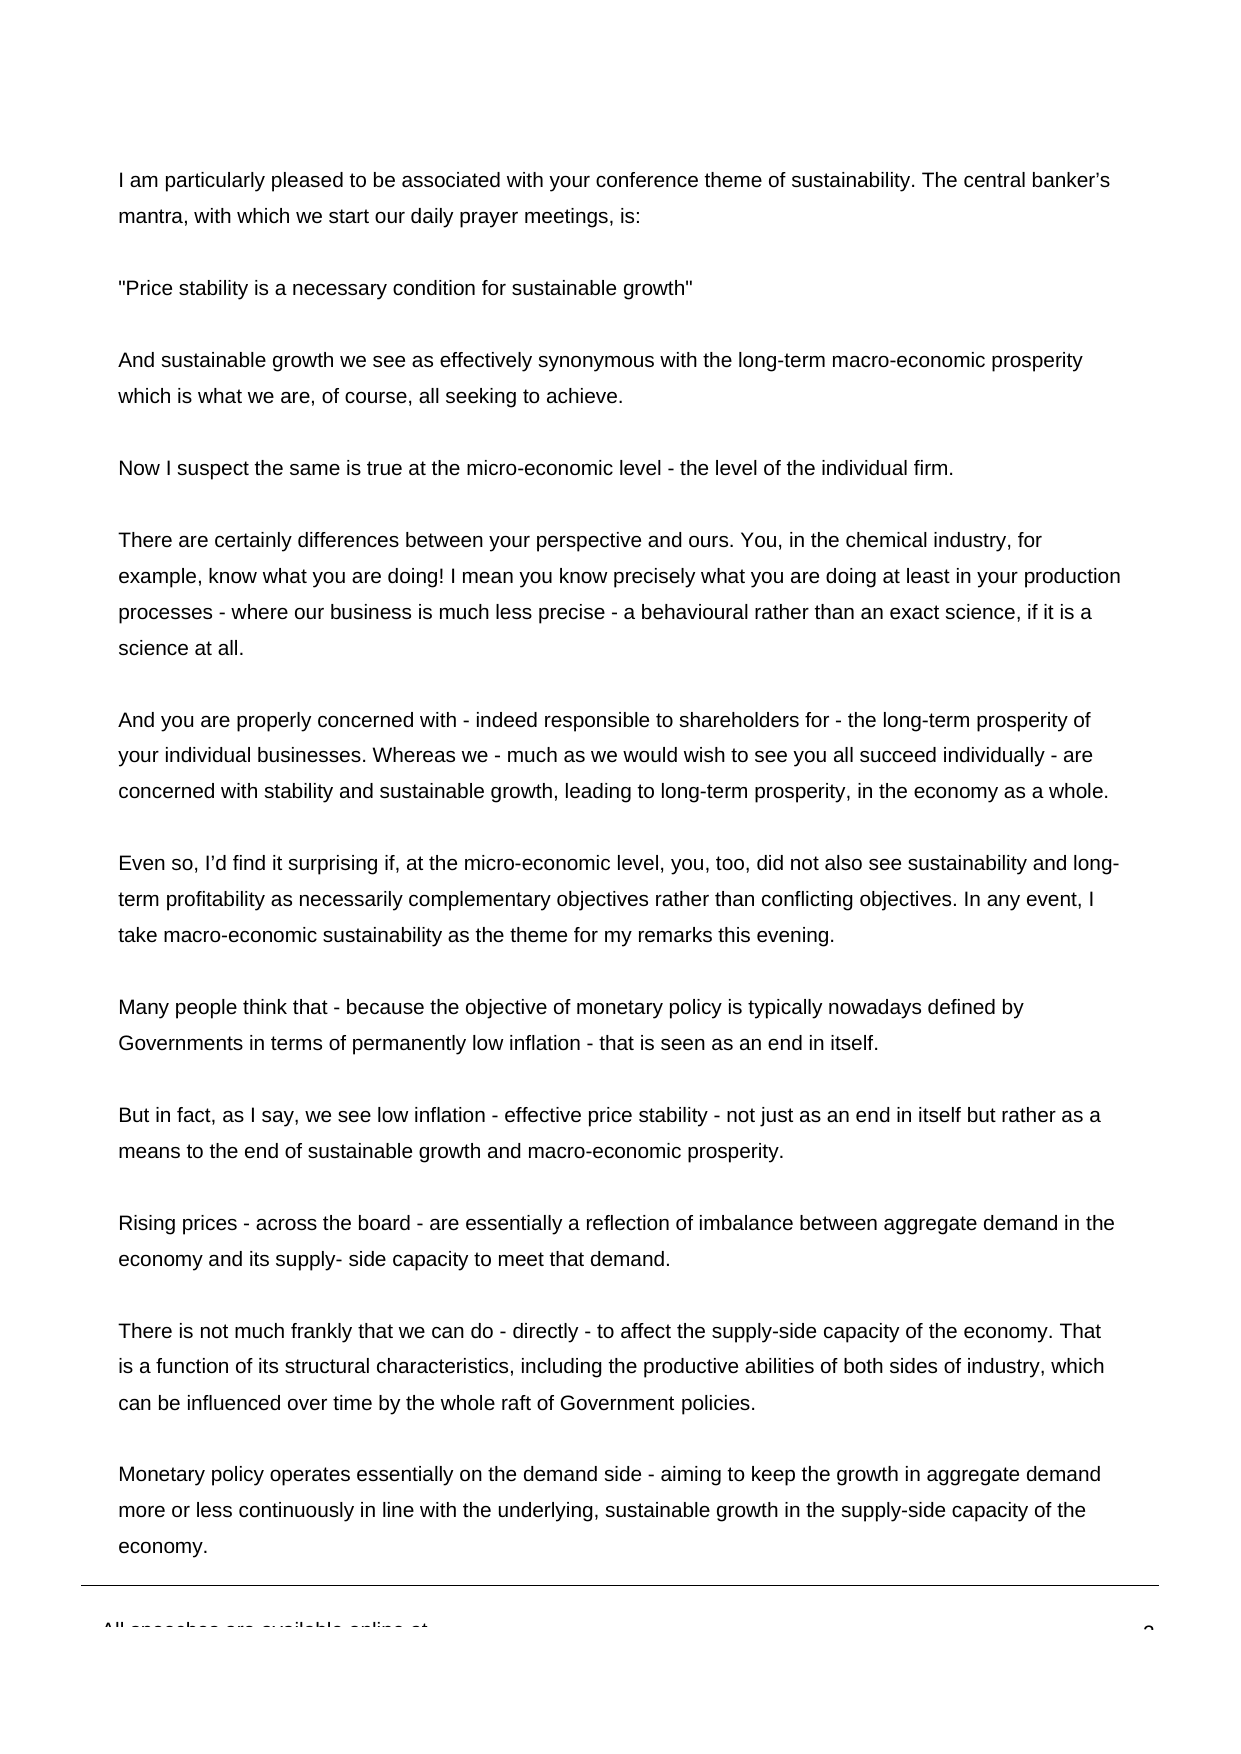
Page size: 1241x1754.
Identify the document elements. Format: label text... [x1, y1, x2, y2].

text Monetary policy operates essentially on the demand side - aiming to keep the growth in aggregate demand more or less continuously in line with the underlying, sustainable growth in the supply-side capacity of the economy. [118, 1462, 1105, 1558]
text Many people think that - because the objective of monetary policy is typically nowadays defined by Governments in terms of permanently low inflation - that is seen as an end in itself. [118, 995, 1028, 1055]
text "Price stability is a necessary condition for sustainable growth" [118, 276, 1134, 300]
text There is not much frankly that we can do - directly - to affect the supply-side capacity of the economy. That is a function of its structural characteristics, including the productive abilities of both sides of industry, which can be influenced over time by the whole raft of Government policies. [118, 1318, 1119, 1414]
text But in fact, as I say, we see low inflation - effective price stability - not just as an end in itself but rather as a means to the end of sustainable growth and macro-economic prosperity. [118, 1103, 1105, 1163]
text And you are properly concerned with - indeed responsible to shareholders for - the long-term prosperity of your individual businesses. Whereas we - much as we would wish to see you all succeed individually - are concerned with stability and sustainable growth, leading to long-term prosperity, in the economy as a whole. [118, 707, 1125, 803]
text Even so, I’d find it surprising if, at the micro-economic level, you, too, did not also see sustainability and long- term profitability as necessarily complementary objectives rather than conflicting objectives. In any event, I take macro-economic sustainability as the theme for my remarks this evening. [118, 851, 1133, 947]
text Now I suspect the same is true at the micro-economic level - the level of the individual firm. [118, 456, 1134, 480]
text I am particularly pleased to be associated with your conference theme of sustainability. The central banker’s mantra, with which we start our daily prayer meetings, is: [118, 168, 1114, 228]
text Rising prices - across the board - are essentially a reflection of imbalance between aggregate demand in the economy and its supply- side capacity to meet that demand. [118, 1211, 1134, 1271]
text There are certainly differences between your perspective and ours. You, in the chemical industry, for example, know what you are doing! I mean you know precisely what you are doing at least in your production processes - where our business is much less precise - a behavioural rather than an exact science, if it is a science at all. [118, 528, 1125, 659]
text And sustainable growth we see as effectively synonymous with the long-term macro-economic prosperity which is what we are, of course, all seeking to achieve. [118, 348, 1087, 408]
